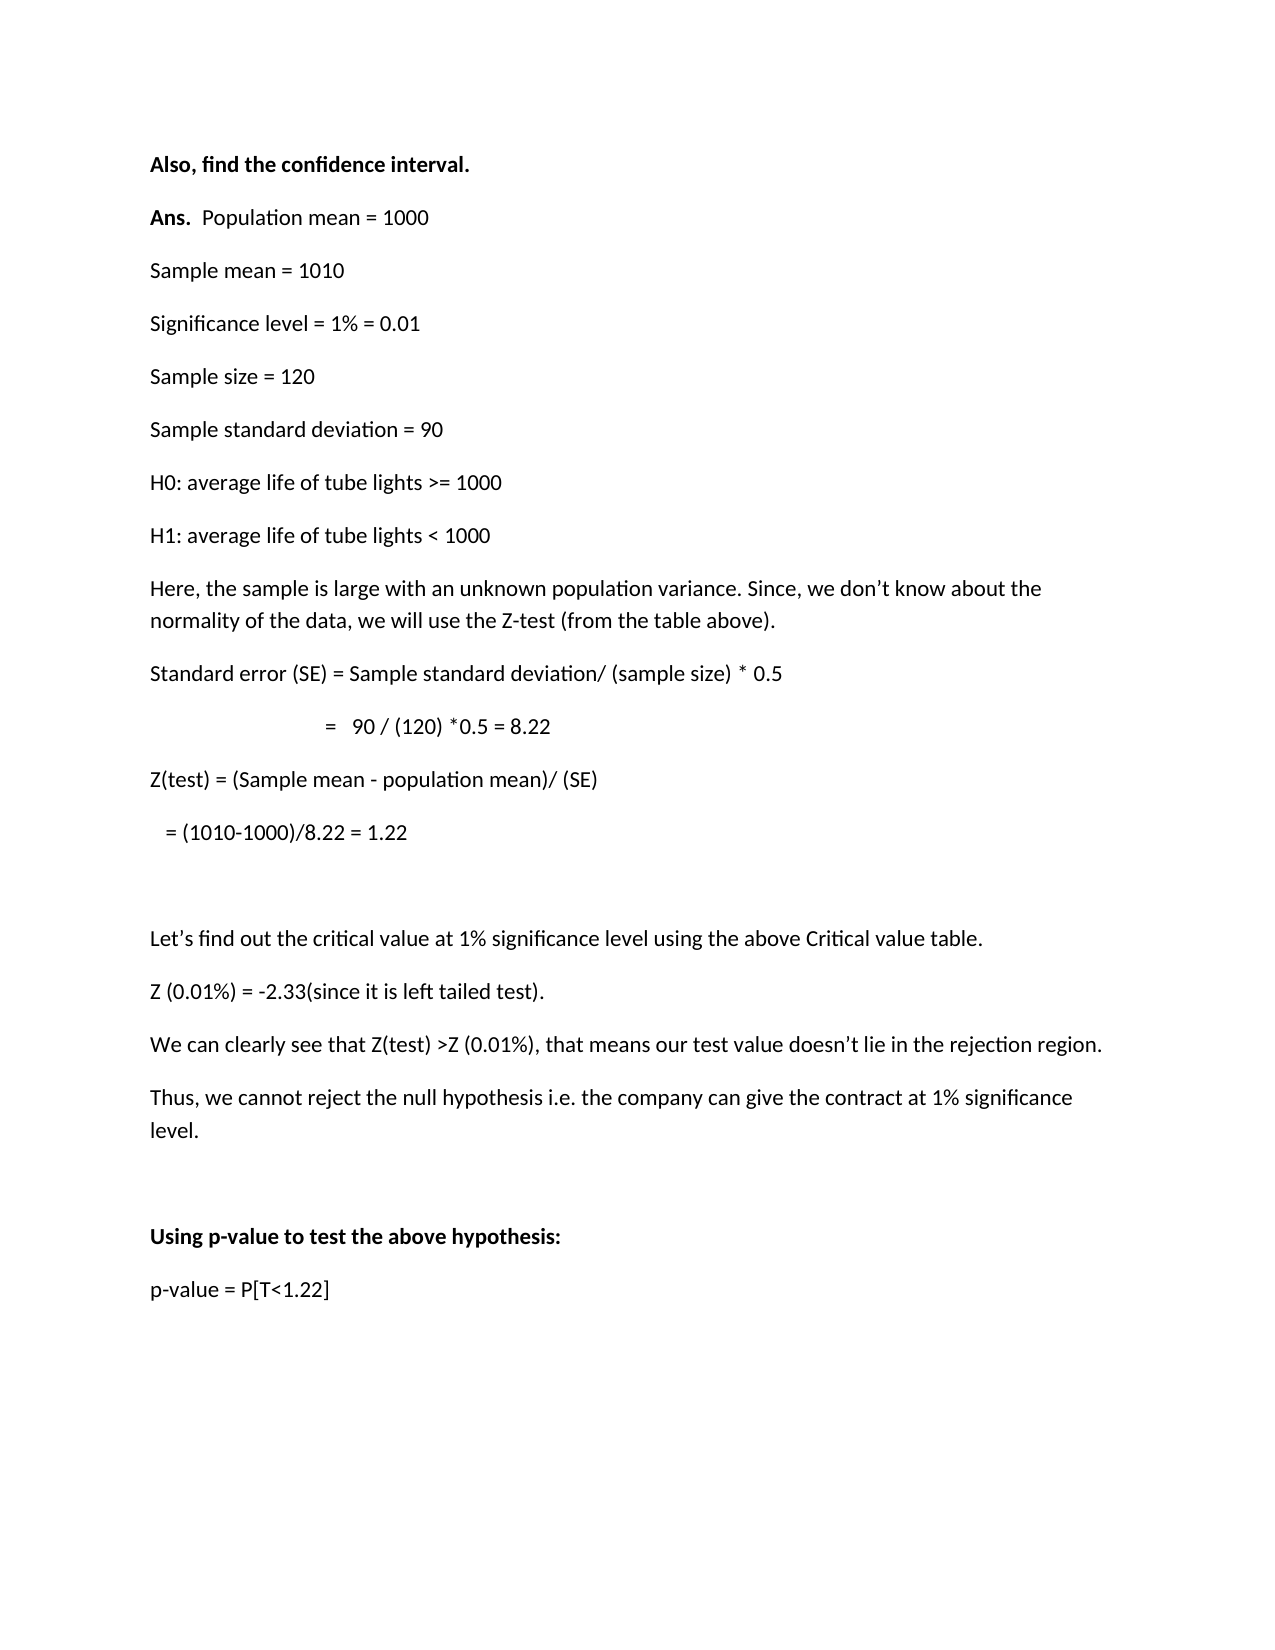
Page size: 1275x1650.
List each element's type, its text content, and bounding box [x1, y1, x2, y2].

text Here, the sample is large with an unknown population variance. Since, we don’t know about the normality of the data, we will use the Z-test (from the table above). [150, 574, 1125, 634]
text Sample standard deviation = 90 [150, 415, 1125, 443]
text H1: average life of tube lights < 1000 [150, 521, 1125, 549]
text = 90 / (120) *0.5 = 8.22 [150, 712, 1125, 740]
text Z(test) = (Sample mean - population mean)/ (SE) [150, 765, 1125, 793]
text = (1010-1000)/8.22 = 1.22 [150, 818, 1125, 846]
text p-value = P[T<1.22] [150, 1275, 1125, 1303]
text Sample size = 120 [150, 362, 1125, 390]
text Significance level = 1% = 0.01 [150, 309, 1125, 337]
text H0: average life of tube lights >= 1000 [150, 468, 1125, 496]
text Sample mean = 1010 [150, 256, 1125, 284]
text Let’s find out the critical value at 1% significance level using the above Critical value table. [150, 924, 1125, 952]
text Ans. Population mean = 1000 [150, 203, 1125, 231]
text We can clearly see that Z(test) >Z (0.01%), that means our test value doesn’t lie in the rejection region. [150, 1031, 1125, 1058]
text Using p-value to test the above hypothesis: [150, 1222, 1125, 1250]
text Z (0.01%) = -2.33(since it is left tailed test). [150, 977, 1125, 1006]
text Thus, we cannot reject the null hypothesis i.e. the company can give the contract at 1% significance level. [150, 1083, 1125, 1144]
text Also, find the confidence interval. [150, 150, 1125, 178]
text Standard error (SE) = Sample standard deviation/ (sample size) * 0.5 [150, 659, 1125, 687]
